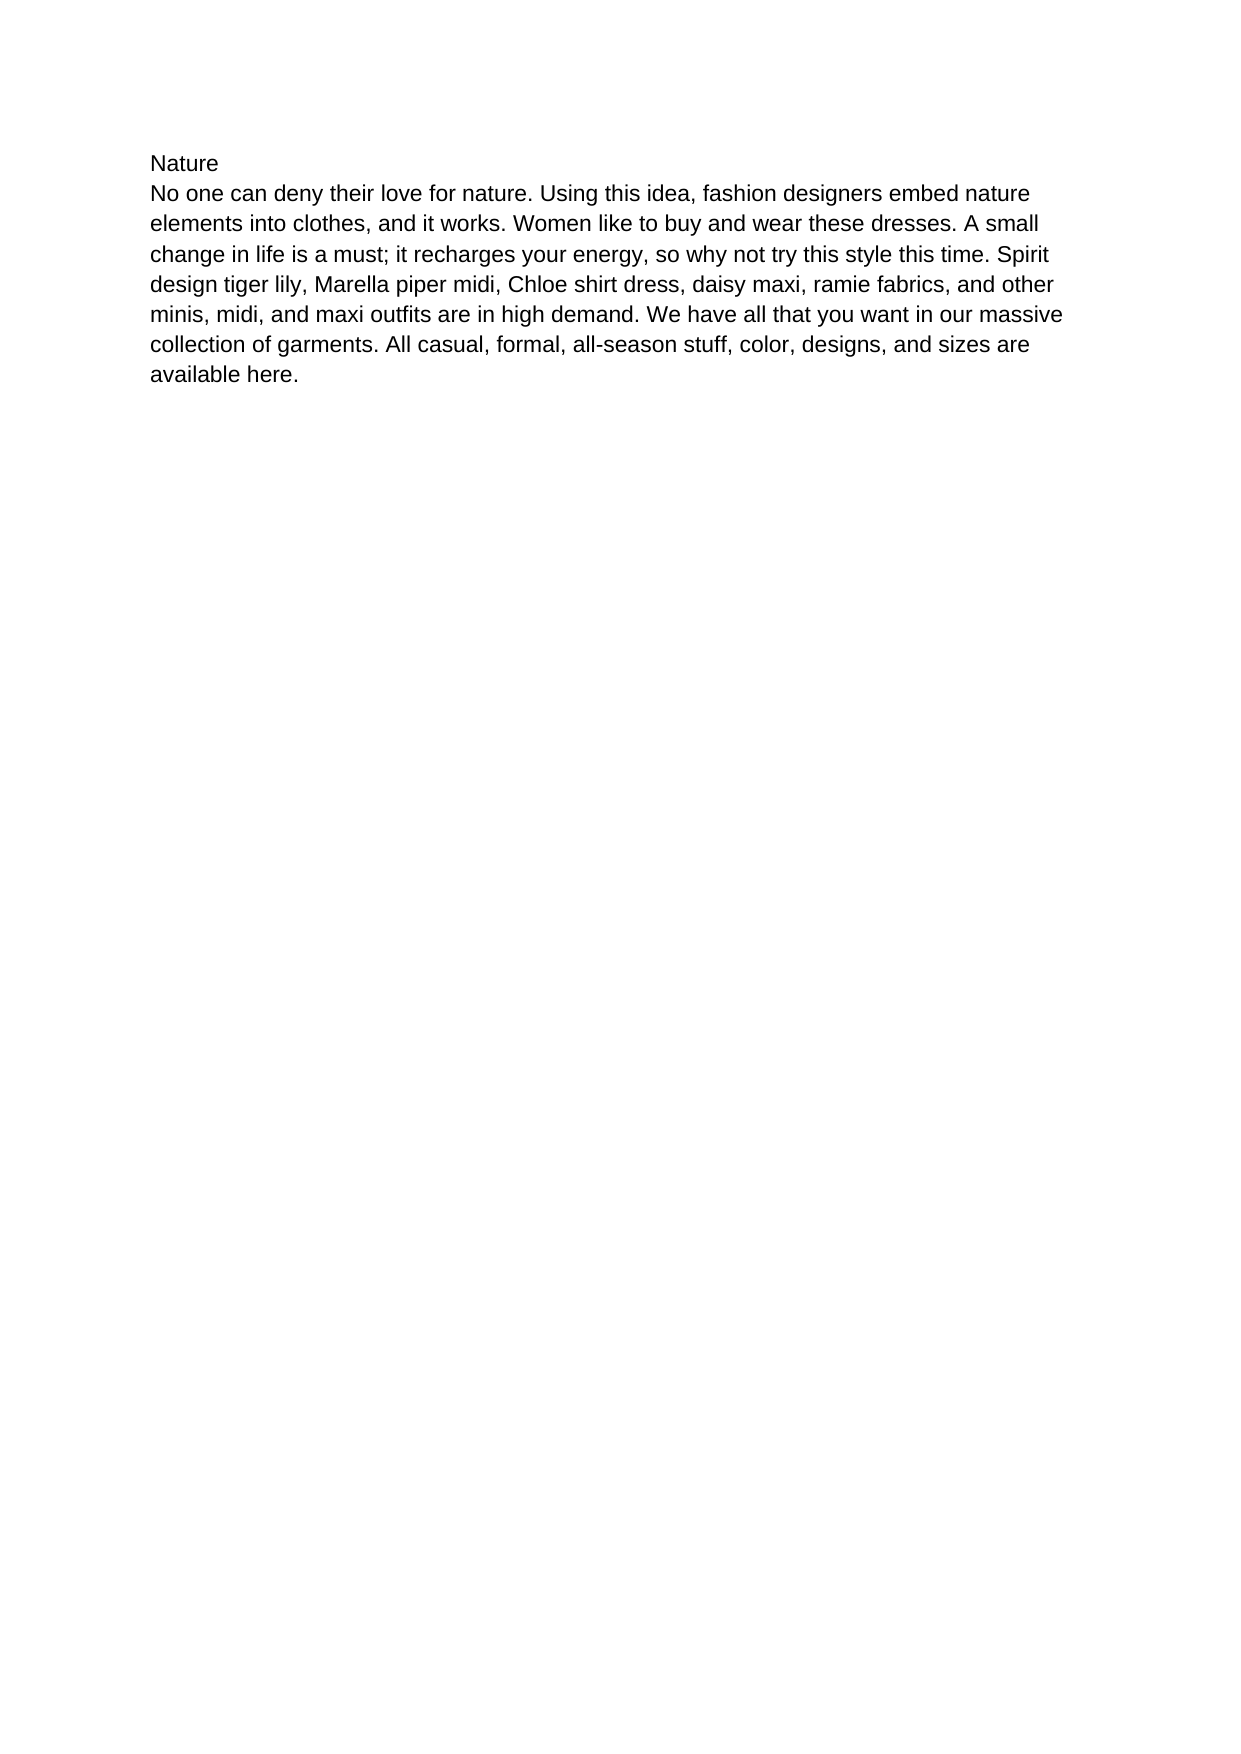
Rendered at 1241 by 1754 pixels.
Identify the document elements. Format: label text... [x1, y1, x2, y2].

text No one can deny their love for nature. Using this idea, fashion designers embed nature elements into clothes, and it works. Women like to buy and wear these dresses. A small change in life is a must; it recharges your energy, so why not try this style this time. Spirit design tiger lily, Marella piper midi, Chloe shirt dress, daisy maxi, ramie fabrics, and other minis, midi, and maxi outfits are in high demand. We have all that you want in our massive collection of garments. All casual, formal, all-season stuff, color, designs, and sizes are available here. [150, 180, 1090, 388]
text Nature [150, 150, 1090, 176]
